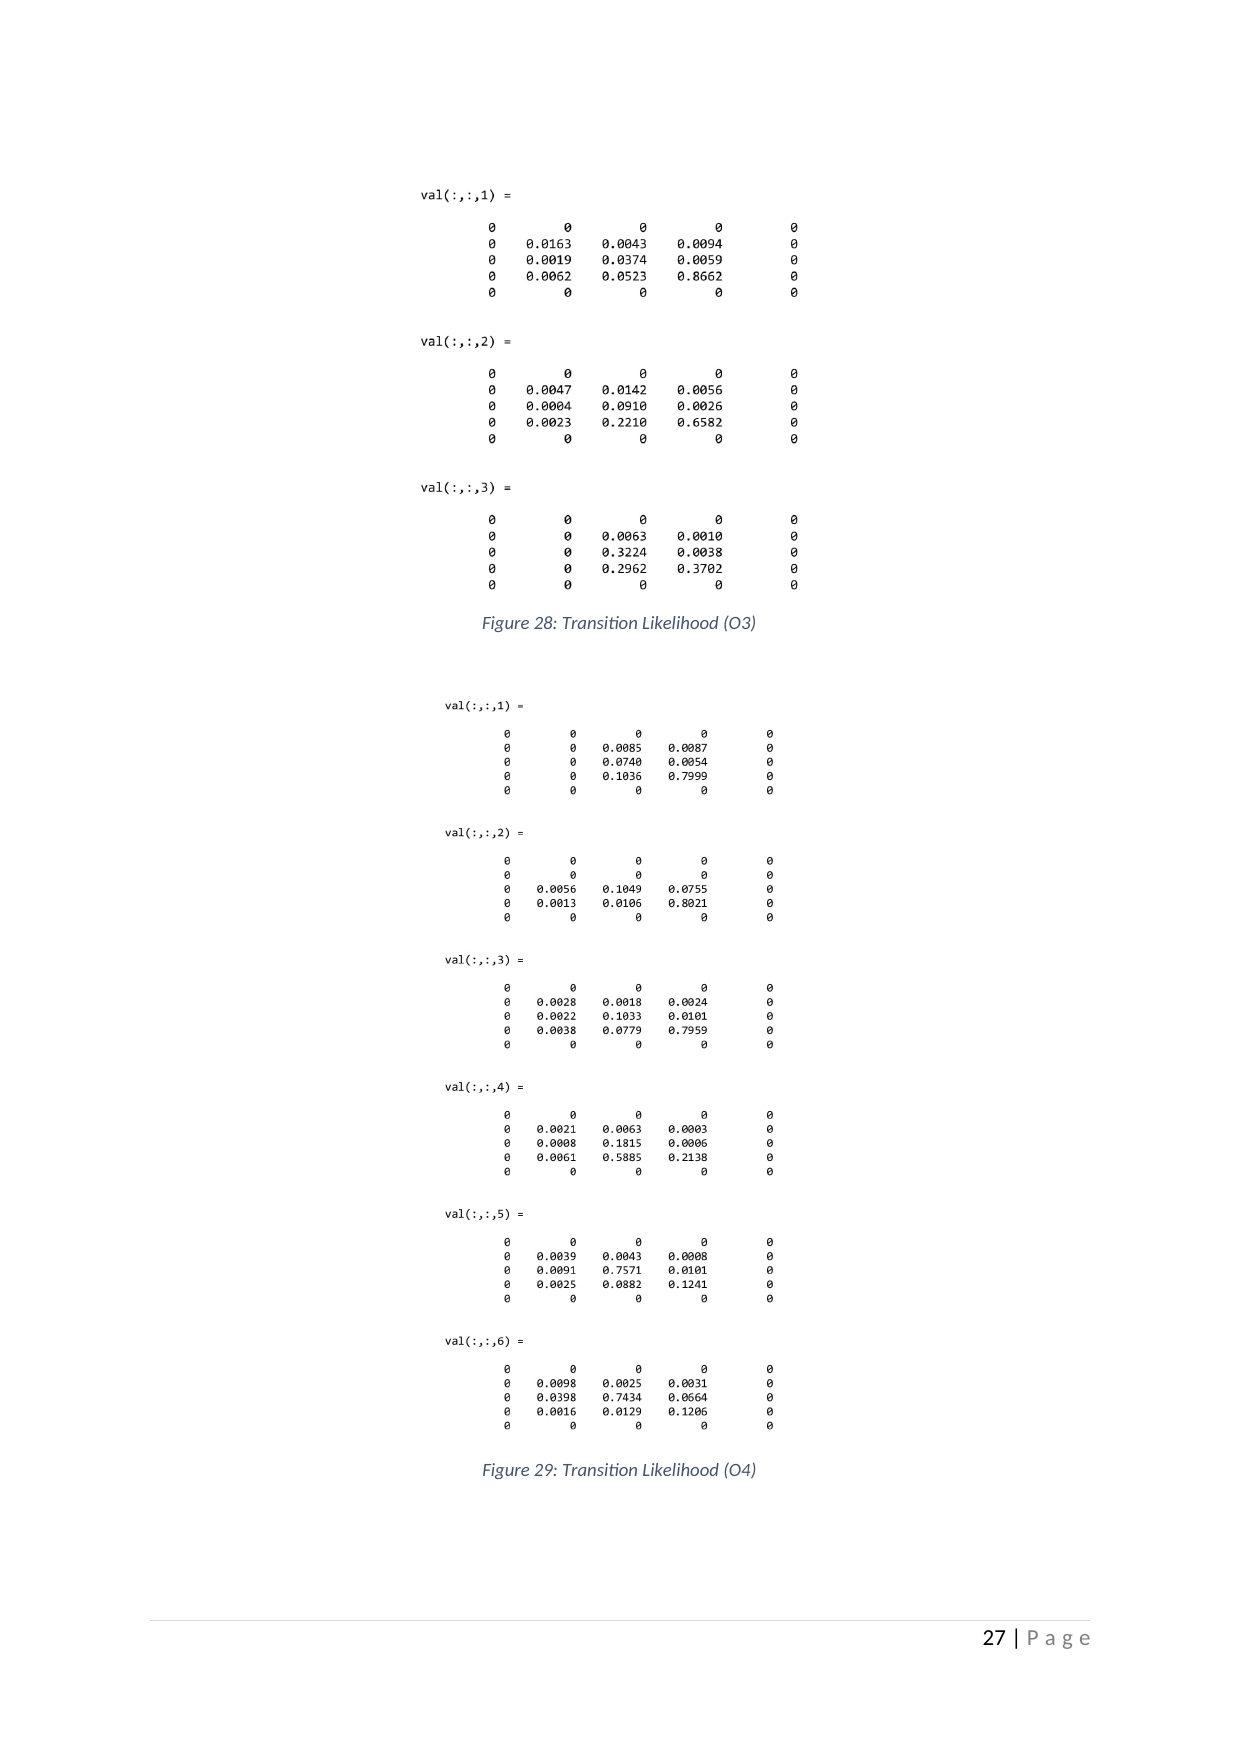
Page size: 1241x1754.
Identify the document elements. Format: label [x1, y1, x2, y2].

picture [432, 687, 808, 1449]
picture [412, 181, 828, 602]
